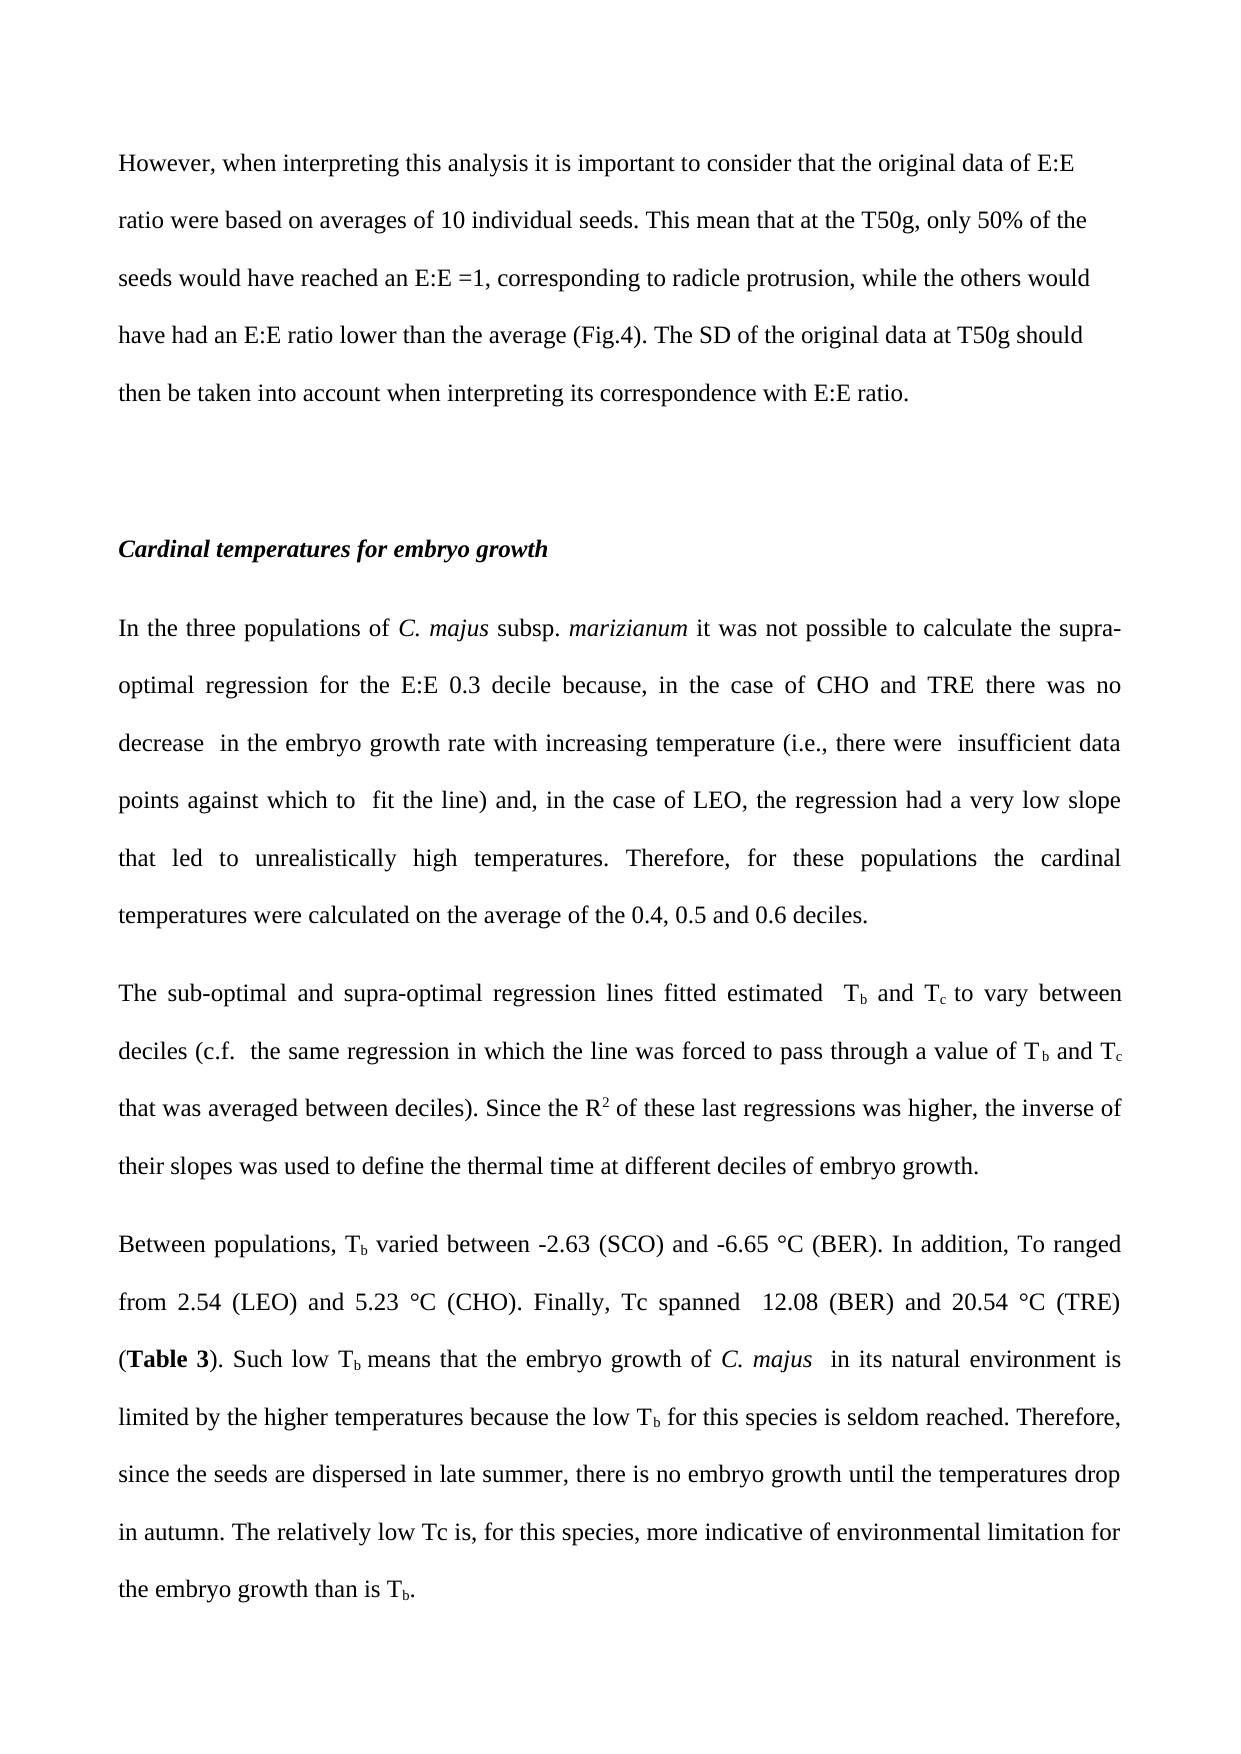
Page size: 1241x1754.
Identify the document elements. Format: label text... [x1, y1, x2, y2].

text In the three populations of C. majus subsp. marizianum it was not possible to calculate the supra-optimal regression for the E:E 0.3 decile because, in the case of CHO and TRE there was no decrease in the embryo growth rate with increasing temperature (i.e., there were insufficient data points against which to fit the line) and, in the case of LEO, the regression had a very low slope that led to unrealistically high temperatures. Therefore, for these populations the cardinal temperatures were calculated on the average of the 0.4, 0.5 and 0.6 deciles. [118, 613, 1122, 929]
text However, when interpreting this analysis it is important to consider that the original data of E:E ratio were based on averages of 10 individual seeds. This mean that at the T50g, only 50% of the seeds would have reached an E:E =1, corresponding to radicle protrusion, while the others would have had an E:E ratio lower than the average (Fig.4). The SD of the original data at T50g should then be taken into account when interpreting its correspondence with E:E ratio. [118, 148, 1122, 406]
text Cardinal temperatures for embryo growth [118, 534, 1122, 563]
text Between populations, Tb varied between -2.63 (SCO) and -6.65 °C (BER). In addition, To ranged from 2.54 (LEO) and 5.23 °C (CHO). Finally, Tc spanned 12.08 (BER) and 20.54 °C (TRE) (Table 3). Such low Tb means that the embryo growth of C. majus in its natural environment is limited by the higher temperatures because the low Tb for this species is seldom reached. Therefore, since the seeds are dispersed in late summer, there is no embryo growth until the temperatures drop in autumn. The relatively low Tc is, for this species, more indicative of environmental limitation for the embryo growth than is Tb. [118, 1229, 1122, 1603]
text The sub-optimal and supra-optimal regression lines fitted estimated Tb and Tc to vary between deciles (c.f. the same regression in which the line was forced to pass through a value of Tb and Tc that was averaged between deciles). Since the R2 of these last regressions was higher, the inverse of their slopes was used to define the thermal time at different deciles of embryo growth. [118, 978, 1122, 1180]
